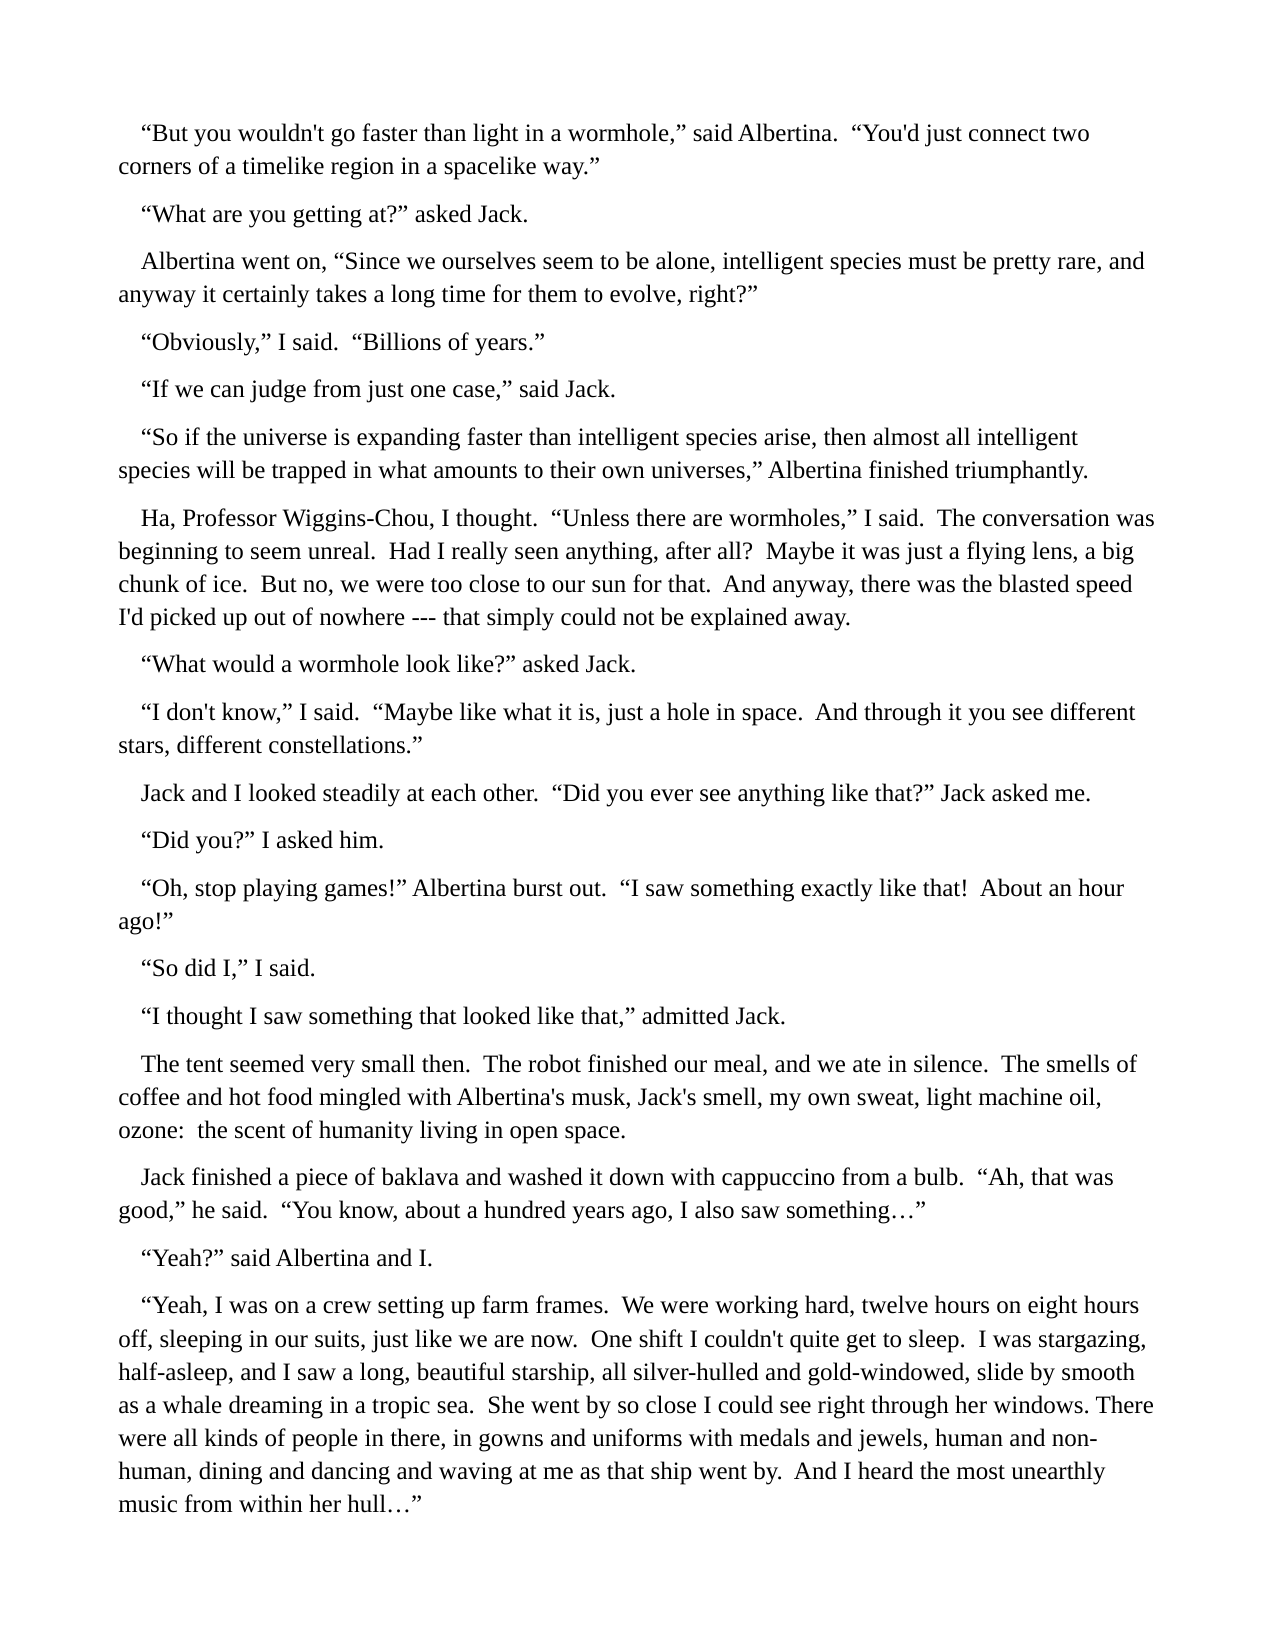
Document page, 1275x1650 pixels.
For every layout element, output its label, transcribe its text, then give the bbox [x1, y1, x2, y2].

list Jack finished a piece of baklava and washed it down with cappuccino from a bulb. “Ah, that was good,” he said. “You know, about a hundred years ago, I also saw something…” [118, 1162, 1157, 1224]
list Ha, Professor Wiggins-Chou, I thought. “Unless there are wormholes,” I said. The conversation was beginning to seem unreal. Had I really seen anything, after all? Maybe it was just a flying lens, a big chunk of ice. But no, we were too close to our sun for that. And anyway, there was the blasted speed I'd picked up out of nowhere --- that simply could not be explained away. [118, 503, 1157, 631]
list The tent seemed very small then. The robot finished our meal, and we ate in silence. The smells of coffee and hot food mingled with Albertina's musk, Jack's smell, my own sweat, light machine oil, ozone: the scent of humanity living in open space. [118, 1049, 1157, 1143]
list Jack and I looked steadily at each other. “Did you ever see anything like that?” Jack asked me. [118, 778, 1157, 806]
list “I thought I saw something that looked like that,” admitted Jack. [118, 1001, 1157, 1030]
list “What would a wormhole look like?” asked Jack. [118, 649, 1157, 678]
list “I don't know,” I said. “Maybe like what it is, just a hole in space. And through it you see different stars, different constellations.” [118, 697, 1157, 759]
list “Obviously,” I said. “Billions of years.” [118, 327, 1157, 356]
list Albertina went on, “Since we ourselves seem to be alone, intelligent species must be pretty rare, and anyway it certainly takes a long time for them to evolve, right?” [118, 246, 1157, 308]
list “Did you?” I asked him. [118, 825, 1157, 854]
list “Oh, stop playing games!” Albertina burst out. “I saw something exactly like that! About an hour ago!” [118, 873, 1157, 935]
list “So did I,” I said. [118, 953, 1157, 982]
list “Yeah, I was on a crew setting up farm frames. We were working hard, twelve hours on eight hours off, sleeping in our suits, just like we are now. One shift I couldn't quite get to sleep. I was stargazing, half-asleep, and I saw a long, beautiful starship, all silver-hulled and gold-windowed, slide by smooth as a whale dreaming in a tropic sea. She went by so close I could see right through her windows. There were all kinds of people in there, in gowns and uniforms with medals and jewels, human and non-human, dining and dancing and waving at me as that ship went by. And I heard the most unearthly music from within her hull…” [118, 1291, 1157, 1517]
list “If we can judge from just one case,” said Jack. [118, 374, 1157, 403]
list “But you wouldn't go faster than light in a wormhole,” said Albertina. “You'd just connect two corners of a timelike region in a spacelike way.” [118, 118, 1157, 180]
list “Yeah?” said Albertina and I. [118, 1243, 1157, 1272]
list “What are you getting at?” asked Jack. [118, 199, 1157, 227]
list “So if the universe is expanding faster than intelligent species arise, then almost all intelligent species will be trapped in what amounts to their own universes,” Albertina finished triumphantly. [118, 422, 1157, 484]
